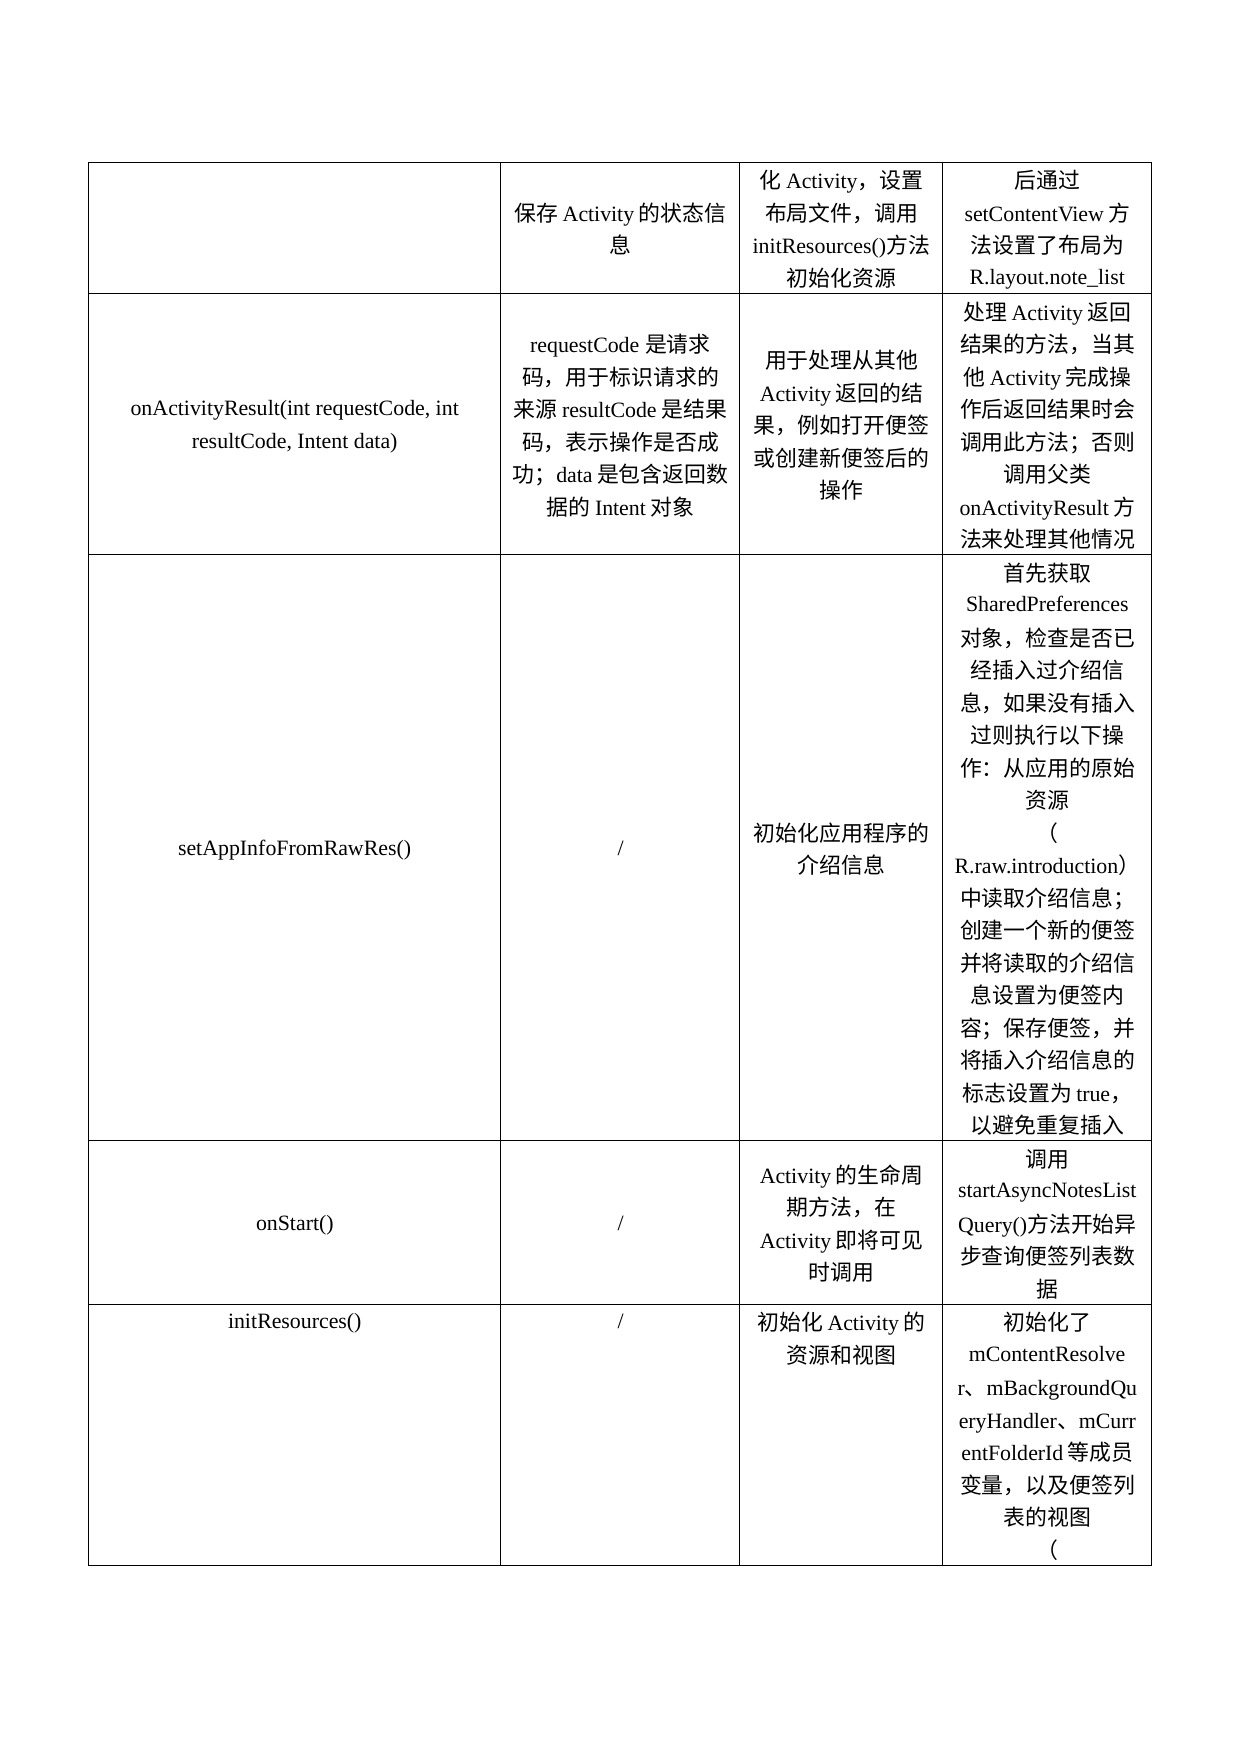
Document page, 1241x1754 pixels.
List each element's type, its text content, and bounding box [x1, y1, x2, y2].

table_cell 调用startAsyncNotesListQuery()方法开始异步查询便签列表数据 [943, 1141, 1151, 1304]
table_cell onActivityResult(int requestCode, int resultCode, Intent data) [89, 294, 500, 554]
table_cell 用于处理从其他Activity返回的结果，例如打开便签或创建新便签后的操作 [740, 294, 942, 554]
table_cell 初始化应用程序的介绍信息 [740, 555, 942, 1140]
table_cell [89, 163, 500, 293]
table_cell onStart() [89, 1141, 500, 1304]
table_cell 处理Activity返回结果的方法，当其他Activity完成操作后返回结果时会调用此方法；否则调用父类onActivityResult方法来处理其他情况 [943, 294, 1151, 554]
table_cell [943, 1305, 1151, 1565]
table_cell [501, 163, 739, 293]
table_cell 初始化Activity的资源和视图 [740, 1305, 942, 1565]
table_cell Activity的生命周期方法，在Activity即将可见时调用 [740, 1141, 942, 1304]
table_cell initResources() [89, 1305, 500, 1565]
table_cell 首先获取SharedPreferences对象，检查是否已经插入过介绍信息，如果没有插入过则执行以下操作：从应用的原始资源（R.raw.introduction）中读取介绍信息；创建一个新的便签并将读取的介绍信息设置为便签内容；保存便签，并将插入介绍信息的标志设置为true，以避免重复插入 [943, 555, 1151, 1140]
table_cell / [501, 1141, 739, 1304]
table_cell setAppInfoFromRawRes() [89, 555, 500, 1140]
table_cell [740, 163, 942, 293]
table_cell / [501, 555, 739, 1140]
table_cell requestCode 是请求码，用于标识请求的来源resultCode是结果码，表示操作是否成功；data是包含返回数据的Intent对象 [501, 294, 739, 554]
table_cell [943, 163, 1151, 293]
table_cell / [501, 1305, 739, 1565]
